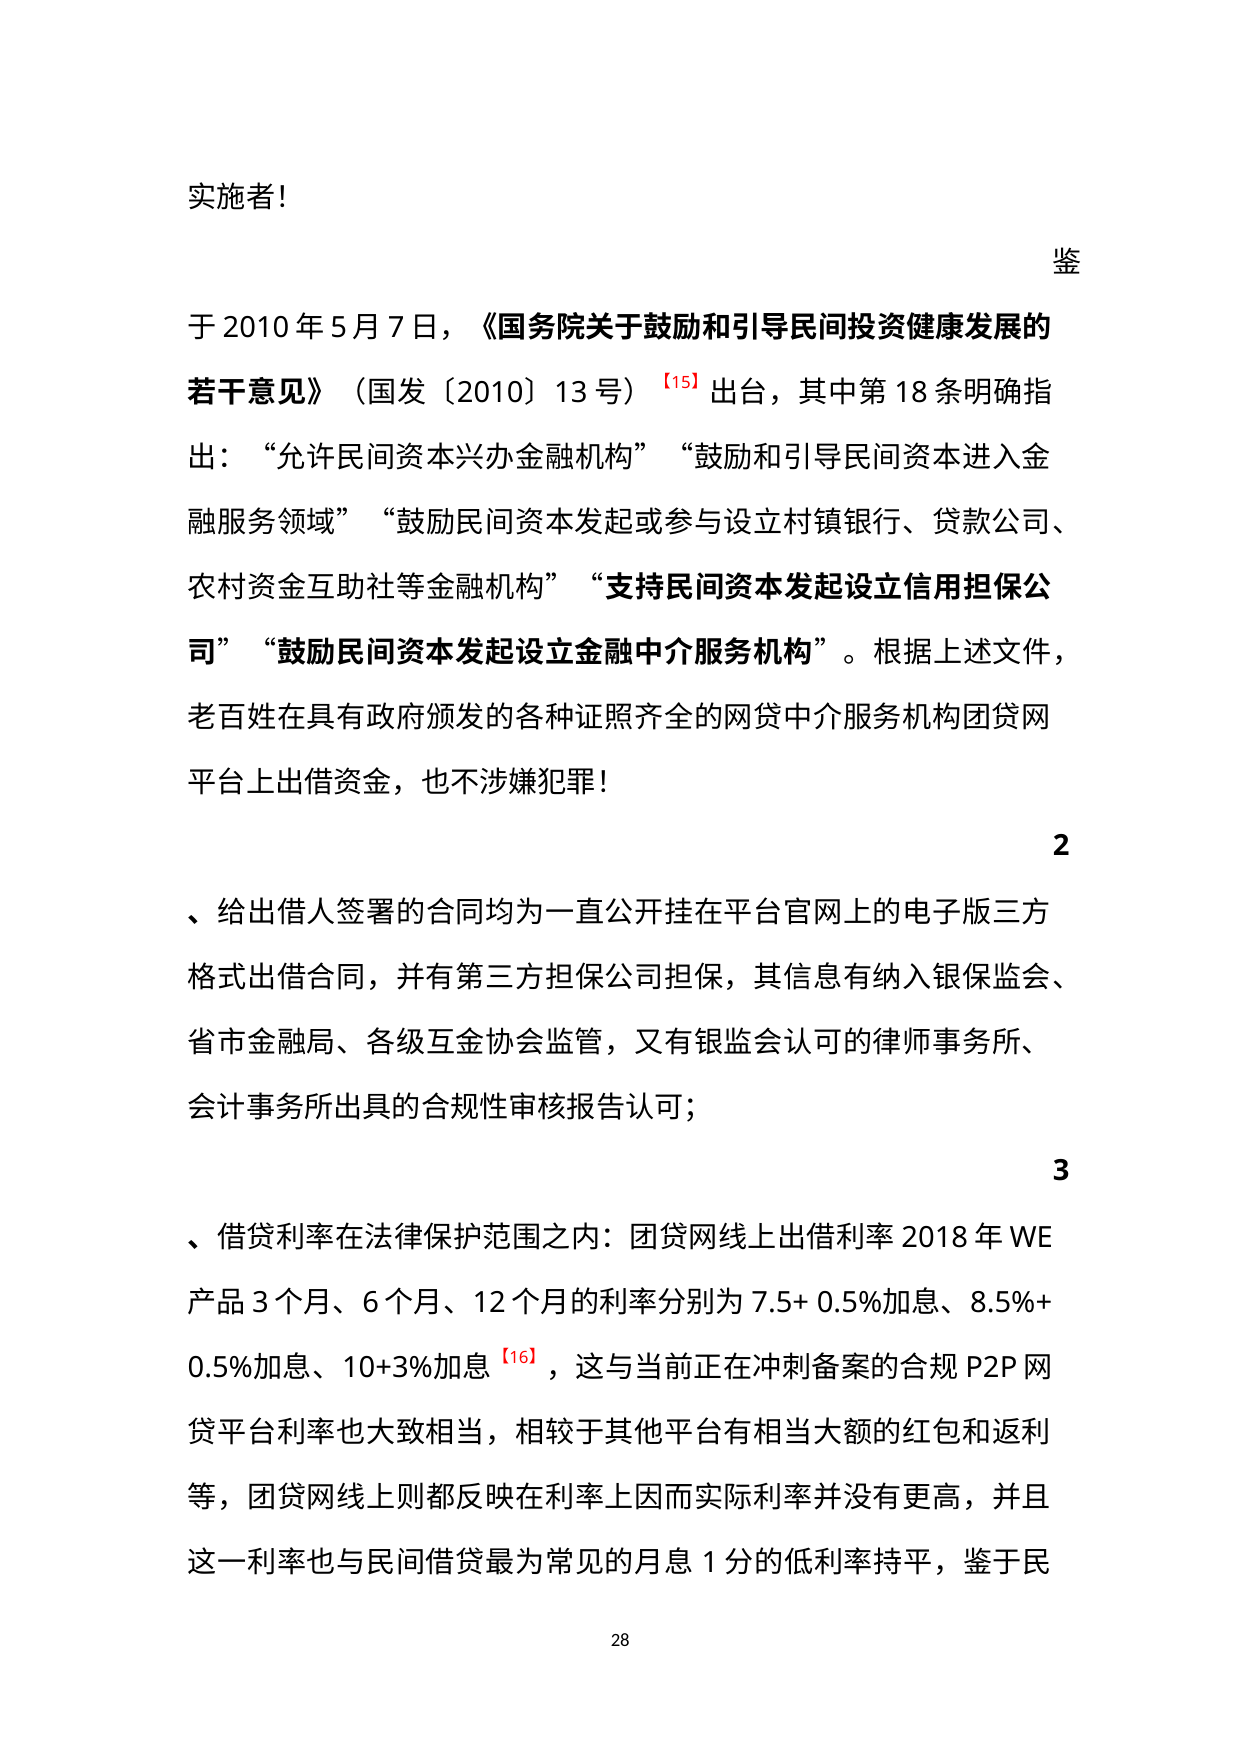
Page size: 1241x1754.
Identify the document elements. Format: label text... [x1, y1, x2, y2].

text 鉴于2010年5月7日，《国务院关于鼓励和引导民间投资健康发展的若干意见》（国发〔2010〕13号）【15】出台，其中第18条明确指出：“允许民间资本兴办金融机构”“鼓励和引导民间资本进入金融服务领域”“鼓励民间资本发起或参与设立村镇银行、贷款公司、农村资金互助社等金融机构”“支持民间资本发起设立信用担保公司”“鼓励民间资本发起设立金融中介服务机构”。根据上述文件，老百姓在具有政府颁发的各种证照齐全的网贷中介服务机构团贷网平台上出借资金，也不涉嫌犯罪！ [187, 227, 1053, 812]
text 2、给出借人签署的合同均为一直公开挂在平台官网上的电子版三方格式出借合同，并有第三方担保公司担保，其信息有纳入银保监会、省市金融局、各级互金协会监管，又有银监会认可的律师事务所、会计事务所出具的合规性审核报告认可； [187, 812, 1053, 1137]
